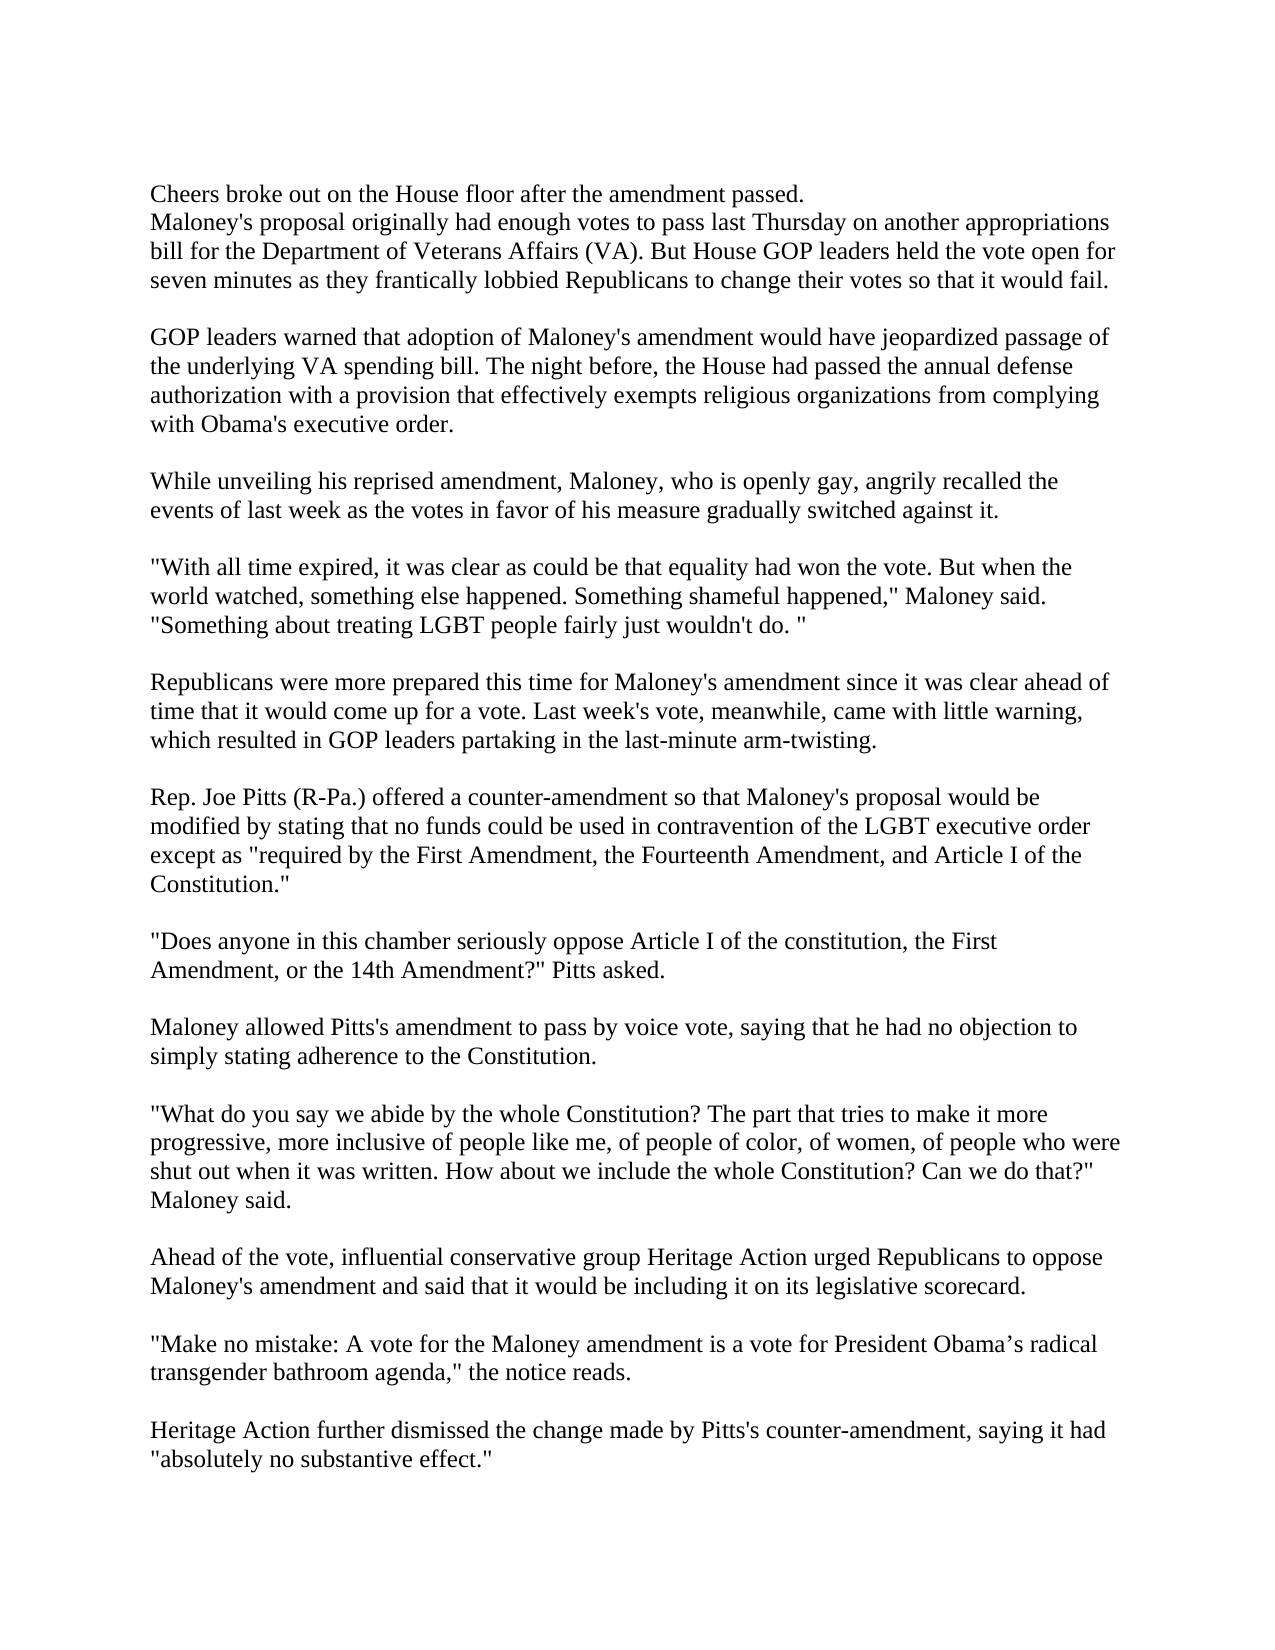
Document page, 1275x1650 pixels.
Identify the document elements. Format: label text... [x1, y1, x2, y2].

text "What do you say we abide by the whole Constitution? The part that tries to make it more progressive, more inclusive of people like me, of people of color, of women, of people who were shut out when it was written. How about we include the whole Constitution? Can we do that?" Maloney said. [150, 1099, 1125, 1214]
text Ahead of the vote, influential conservative group Heritage Action urged Republicans to oppose Maloney's amendment and said that it would be including it on its legislative scorecard. [150, 1242, 1125, 1300]
text Republicans were more prepared this time for Maloney's amendment since it was clear ahead of time that it would come up for a vote. Last week's vote, meanwhile, came with little warning, which resulted in GOP leaders partaking in the last-minute arm-twisting. [150, 667, 1125, 754]
text GOP leaders warned that adoption of Maloney's amendment would have jeopardized passage of the underlying VA spending bill. The night before, the House had passed the annual defense authorization with a provision that effectively exempts religious organizations from complying with Obama's executive order. [150, 322, 1125, 437]
text "Does anyone in this chamber seriously oppose Article I of the constitution, the First Amendment, or the 14th Amendment?" Pitts asked. [150, 926, 1125, 984]
text Rep. Joe Pitts (R-Pa.) offered a counter-amendment so that Maloney's proposal would be modified by stating that no funds could be used in contravention of the LGBT executive order except as "required by the First Amendment, the Fourteenth Amendment, and Article I of the Constitution." [150, 782, 1125, 897]
text While unveiling his reprised amendment, Maloney, who is openly gay, angrily recalled the events of last week as the votes in favor of his measure gradually switched against it. [150, 466, 1125, 524]
text Maloney's proposal originally had enough votes to pass last Thursday on another appropriations bill for the Department of Veterans Affairs (VA). But House GOP leaders held the vote open for seven minutes as they frantically lobbied Republicans to change their votes so that it would fail. [150, 207, 1125, 294]
text Cheers broke out on the House floor after the amendment passed. [150, 179, 1125, 207]
text Maloney allowed Pitts's amendment to pass by voice vote, saying that he had no objection to simply stating adherence to the Constitution. [150, 1012, 1125, 1070]
text "Make no mistake: A vote for the Maloney amendment is a vote for President Obama’s radical transgender bathroom agenda," the notice reads. [150, 1329, 1125, 1386]
text "With all time expired, it was clear as could be that equality had won the vote. But when the world watched, something else happened. Something shameful happened," Maloney said. "Something about treating LGBT people fairly just wouldn't do. " [150, 552, 1125, 639]
text Heritage Action further dismissed the change made by Pitts's counter-amendment, saying it had "absolutely no substantive effect." [150, 1415, 1125, 1472]
